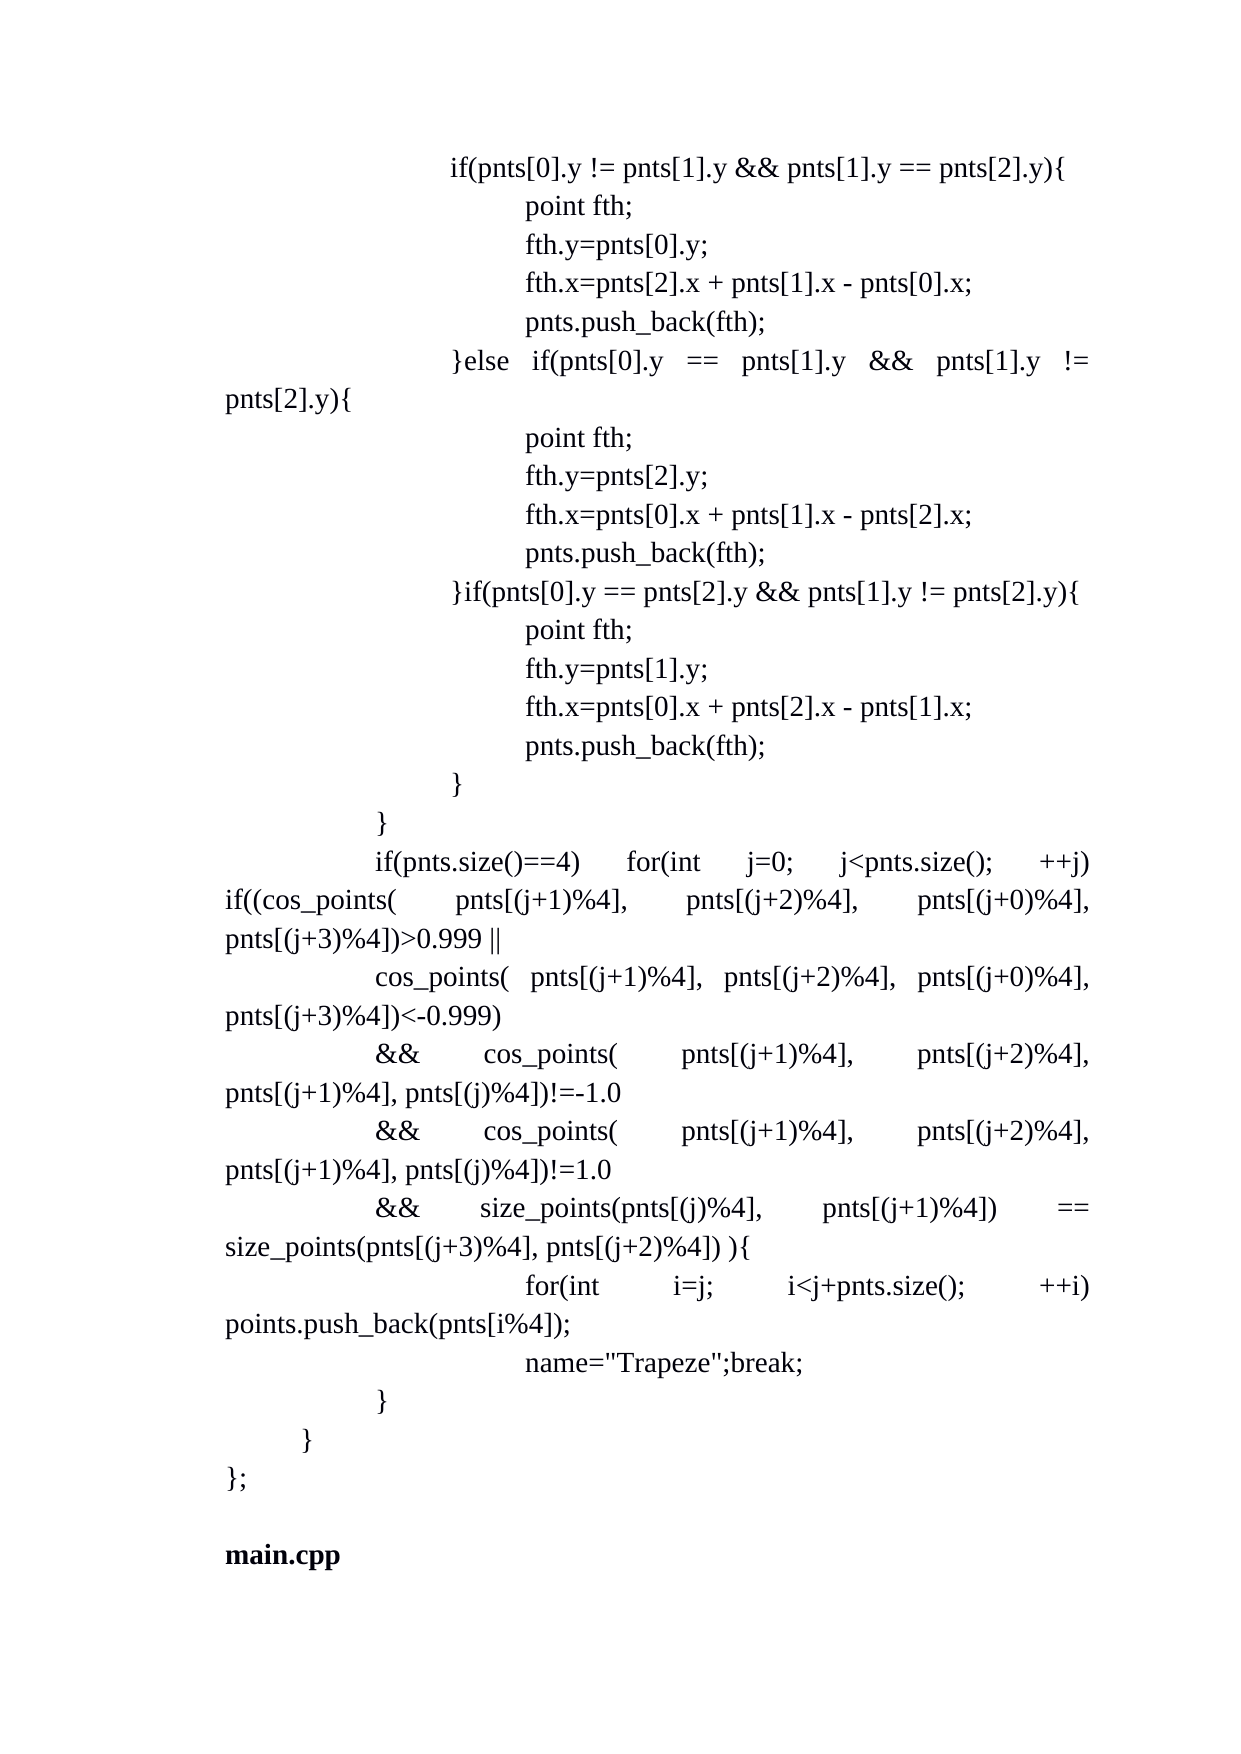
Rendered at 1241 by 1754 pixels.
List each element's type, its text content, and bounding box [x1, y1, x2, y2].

text point fth; [225, 612, 1090, 646]
text point fth; [225, 188, 1090, 222]
text }if(pnts[0].y == pnts[2].y && pnts[1].y != pnts[2].y){ [225, 574, 1090, 607]
text fth.x=pnts[0].x + pnts[1].x - pnts[2].x; [225, 497, 1090, 530]
text cos_points( pnts[(j+1)%4], pnts[(j+2)%4], pnts[(j+0)%4], pnts[(j+3)%4])<-0.999) [225, 959, 1090, 1031]
text fth.y=pnts[1].y; [225, 651, 1090, 684]
text if(pnts.size()==4) for(int j=0; j<pnts.size(); ++j) if((cos_points( pnts[(j+1)%4], pnts[(j+2)%4], pnts[(j+0)%4], pnts[(j+3)%4])>0.999 || [225, 844, 1090, 954]
text point fth; [225, 420, 1090, 453]
text }else if(pnts[0].y == pnts[1].y && pnts[1].y != pnts[2].y){ [225, 343, 1090, 415]
text && size_points(pnts[(j)%4], pnts[(j+1)%4]) == size_points(pnts[(j+3)%4], pnts[(j+2)%4]) ){ [225, 1191, 1090, 1263]
text for(int i=j; i<j+pnts.size(); ++i) points.push_back(pnts[i%4]); [225, 1268, 1090, 1340]
text } [225, 767, 1090, 800]
text main.cpp [225, 1537, 1090, 1571]
text if(pnts[0].y != pnts[1].y && pnts[1].y == pnts[2].y){ [225, 150, 1090, 183]
text }; [225, 1460, 1090, 1494]
text pnts.push_back(fth); [225, 304, 1090, 338]
text } [225, 1422, 1090, 1455]
text pnts.push_back(fth); [225, 728, 1090, 762]
text fth.y=pnts[0].y; [225, 227, 1090, 261]
text fth.x=pnts[0].x + pnts[2].x - pnts[1].x; [225, 689, 1090, 723]
text && cos_points( pnts[(j+1)%4], pnts[(j+2)%4], pnts[(j+1)%4], pnts[(j)%4])!=-1.0 [225, 1036, 1090, 1108]
text && cos_points( pnts[(j+1)%4], pnts[(j+2)%4], pnts[(j+1)%4], pnts[(j)%4])!=1.0 [225, 1113, 1090, 1186]
text fth.x=pnts[2].x + pnts[1].x - pnts[0].x; [225, 266, 1090, 299]
text } [225, 805, 1090, 839]
text fth.y=pnts[2].y; [225, 458, 1090, 492]
text pnts.push_back(fth); [225, 535, 1090, 569]
text } [225, 1383, 1090, 1417]
text name="Trapeze";break; [225, 1345, 1090, 1378]
